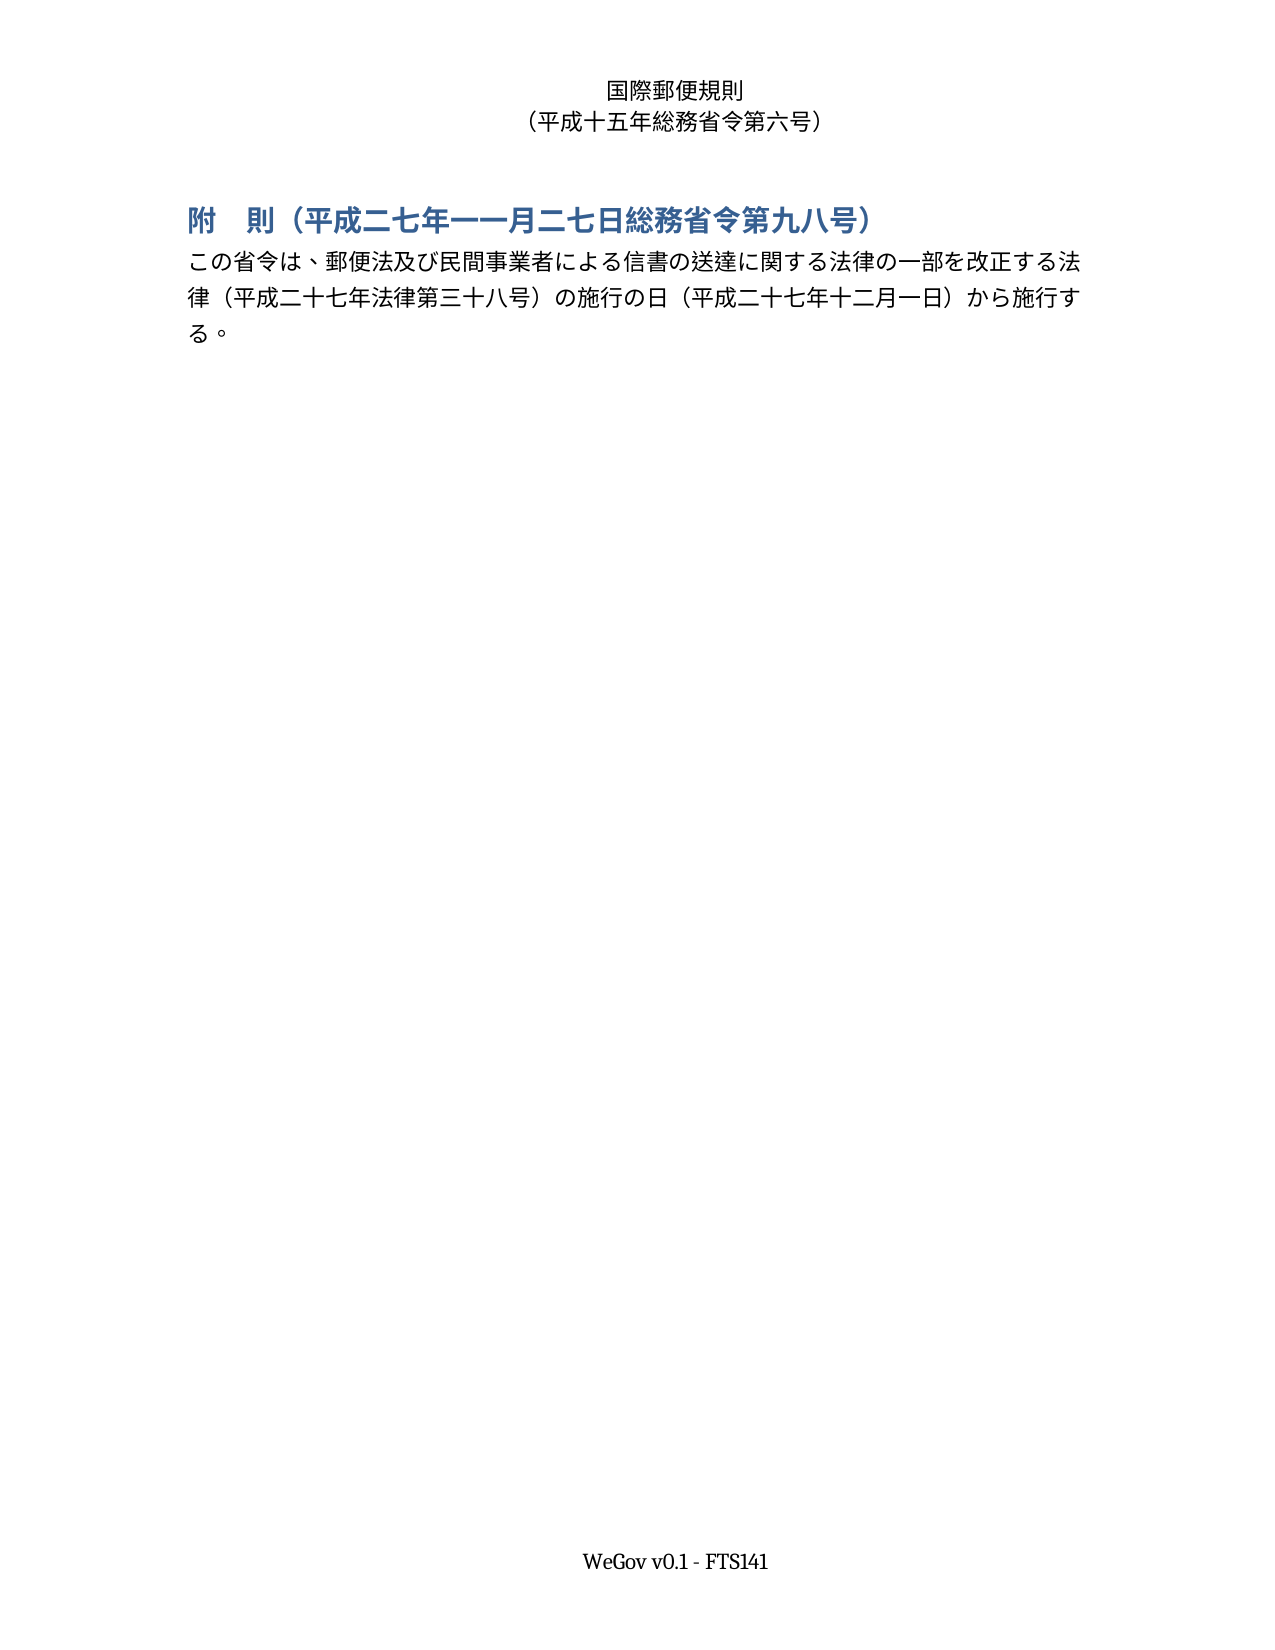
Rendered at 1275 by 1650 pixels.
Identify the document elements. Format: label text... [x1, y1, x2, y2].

subtitle 附 則（平成二七年一一月二七日総務省令第九八号） [187, 200, 1087, 240]
text この省令は、郵便法及び民間事業者による信書の送達に関する法律の一部を改正する法律（平成二十七年法律第三十八号）の施行の日（平成二十七年十二月一日）から施行する。 [187, 246, 1087, 349]
